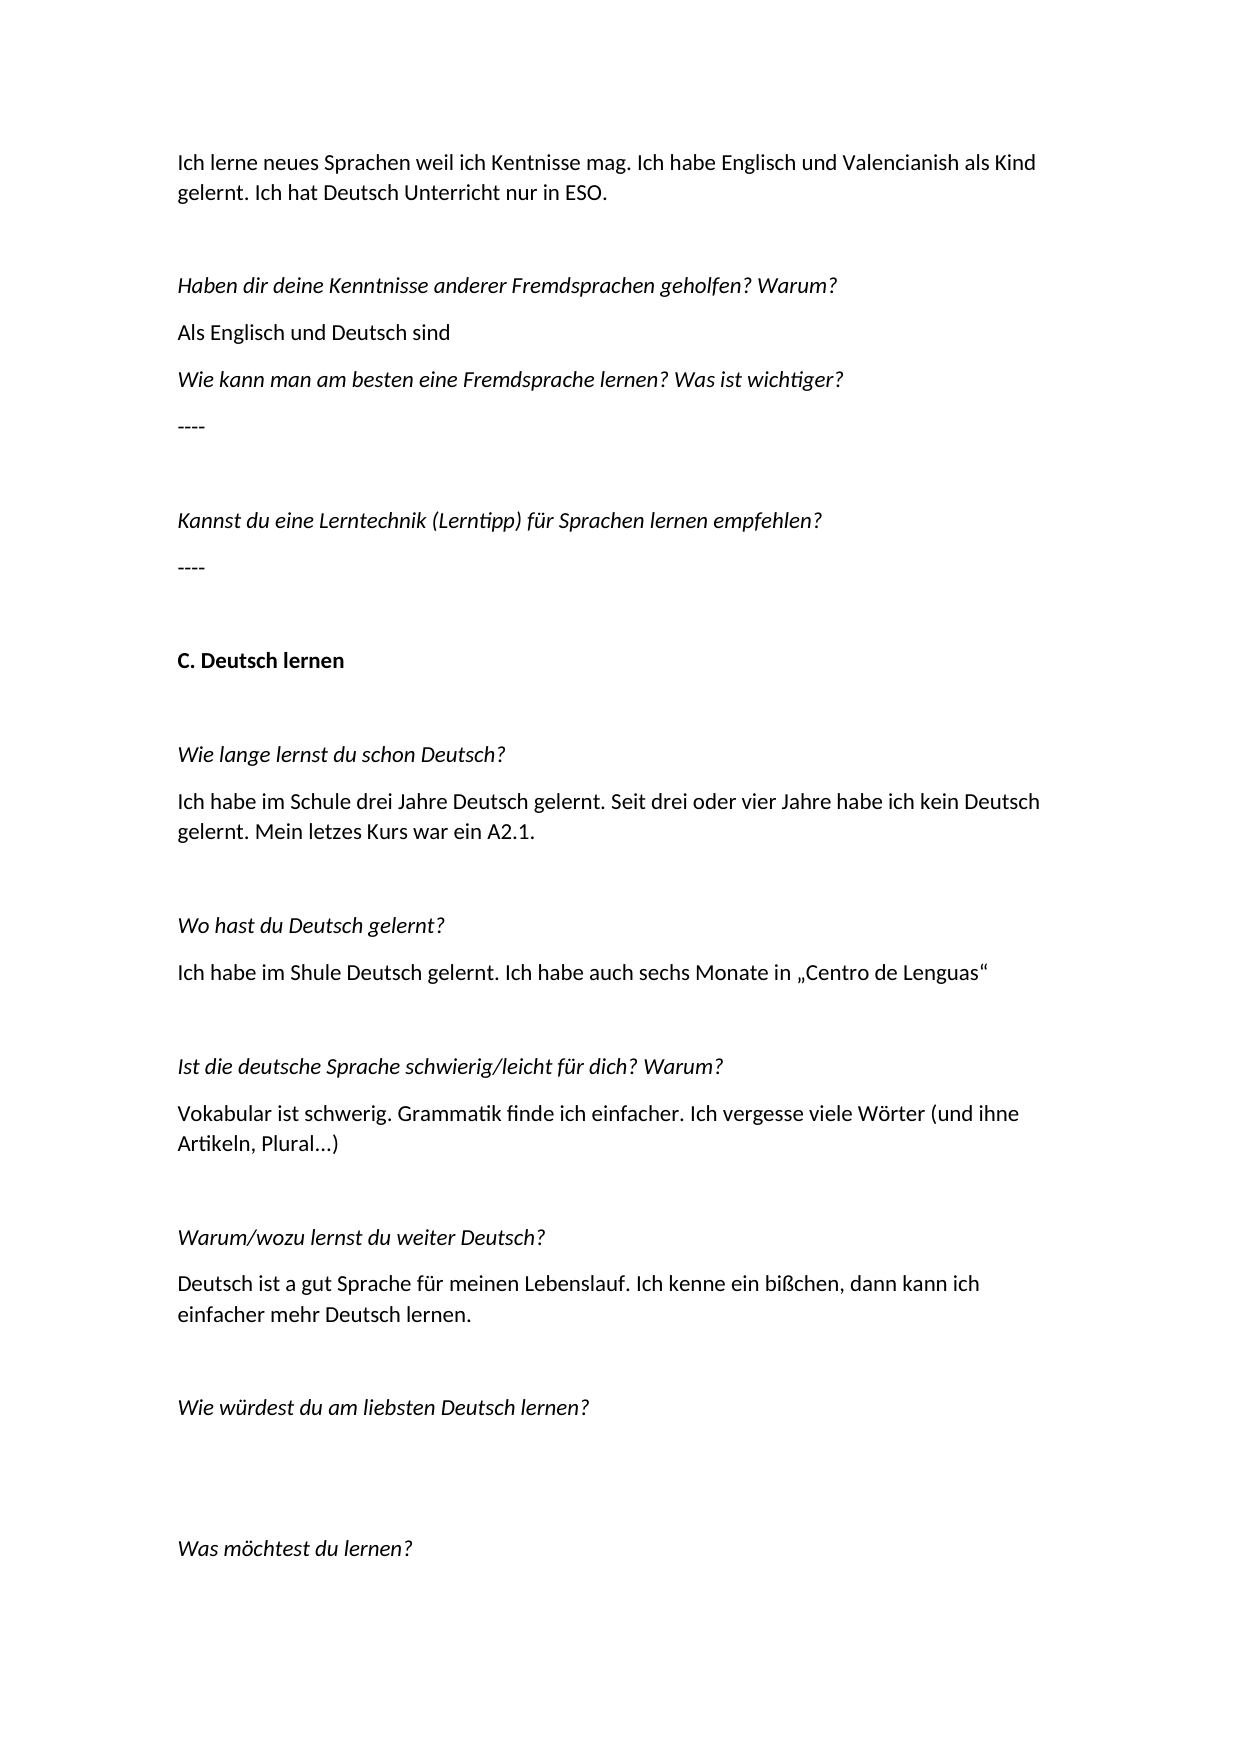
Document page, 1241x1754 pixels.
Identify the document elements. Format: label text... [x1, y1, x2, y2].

text Ich habe im Shule Deutsch gelernt. Ich habe auch sechs Monate in „Centro de Lenguas“ [177, 958, 1063, 986]
text Wie lange lernst du schon Deutsch? [177, 740, 1063, 768]
text Wie würdest du am liebsten Deutsch lernen? [177, 1393, 1063, 1421]
text Ich habe im Schule drei Jahre Deutsch gelernt. Seit drei oder vier Jahre habe ich kein Deutsch gelernt. Mein letzes Kurs war ein A2.1. [177, 787, 1063, 845]
text ---- [177, 553, 1063, 581]
text Warum/wozu lernst du weiter Deutsch? [177, 1223, 1063, 1251]
text Wie kann man am besten eine Fremdsprache lernen? Was ist wichtiger? [177, 365, 1063, 393]
text Deutsch ist a gut Sprache für meinen Lebenslauf. Ich kenne ein bißchen, dann kann ich einfacher mehr Deutsch lernen. [177, 1269, 1063, 1328]
text Als Englisch und Deutsch sind [177, 318, 1063, 346]
text Haben dir deine Kenntnisse anderer Fremdsprachen geholfen? Warum? [177, 272, 1063, 299]
text ---- [177, 412, 1063, 440]
text Vokabular ist schwerig. Grammatik finde ich einfacher. Ich vergesse viele Wörter (und ihne Artikeln, Plural...) [177, 1099, 1063, 1157]
text Ist die deutsche Sprache schwierig/leicht für dich? Warum? [177, 1052, 1063, 1080]
text Wo hast du Deutsch gelernt? [177, 911, 1063, 939]
text Kannst du eine Lerntechnik (Lerntipp) für Sprachen lernen empfehlen? [177, 506, 1063, 534]
text Ich lerne neues Sprachen weil ich Kentnisse mag. Ich habe Englisch und Valencianish als Kind gelernt. Ich hat Deutsch Unterricht nur in ESO. [177, 148, 1063, 206]
text Was möchtest du lernen? [177, 1534, 1063, 1562]
text C. Deutsch lernen [177, 647, 1063, 674]
